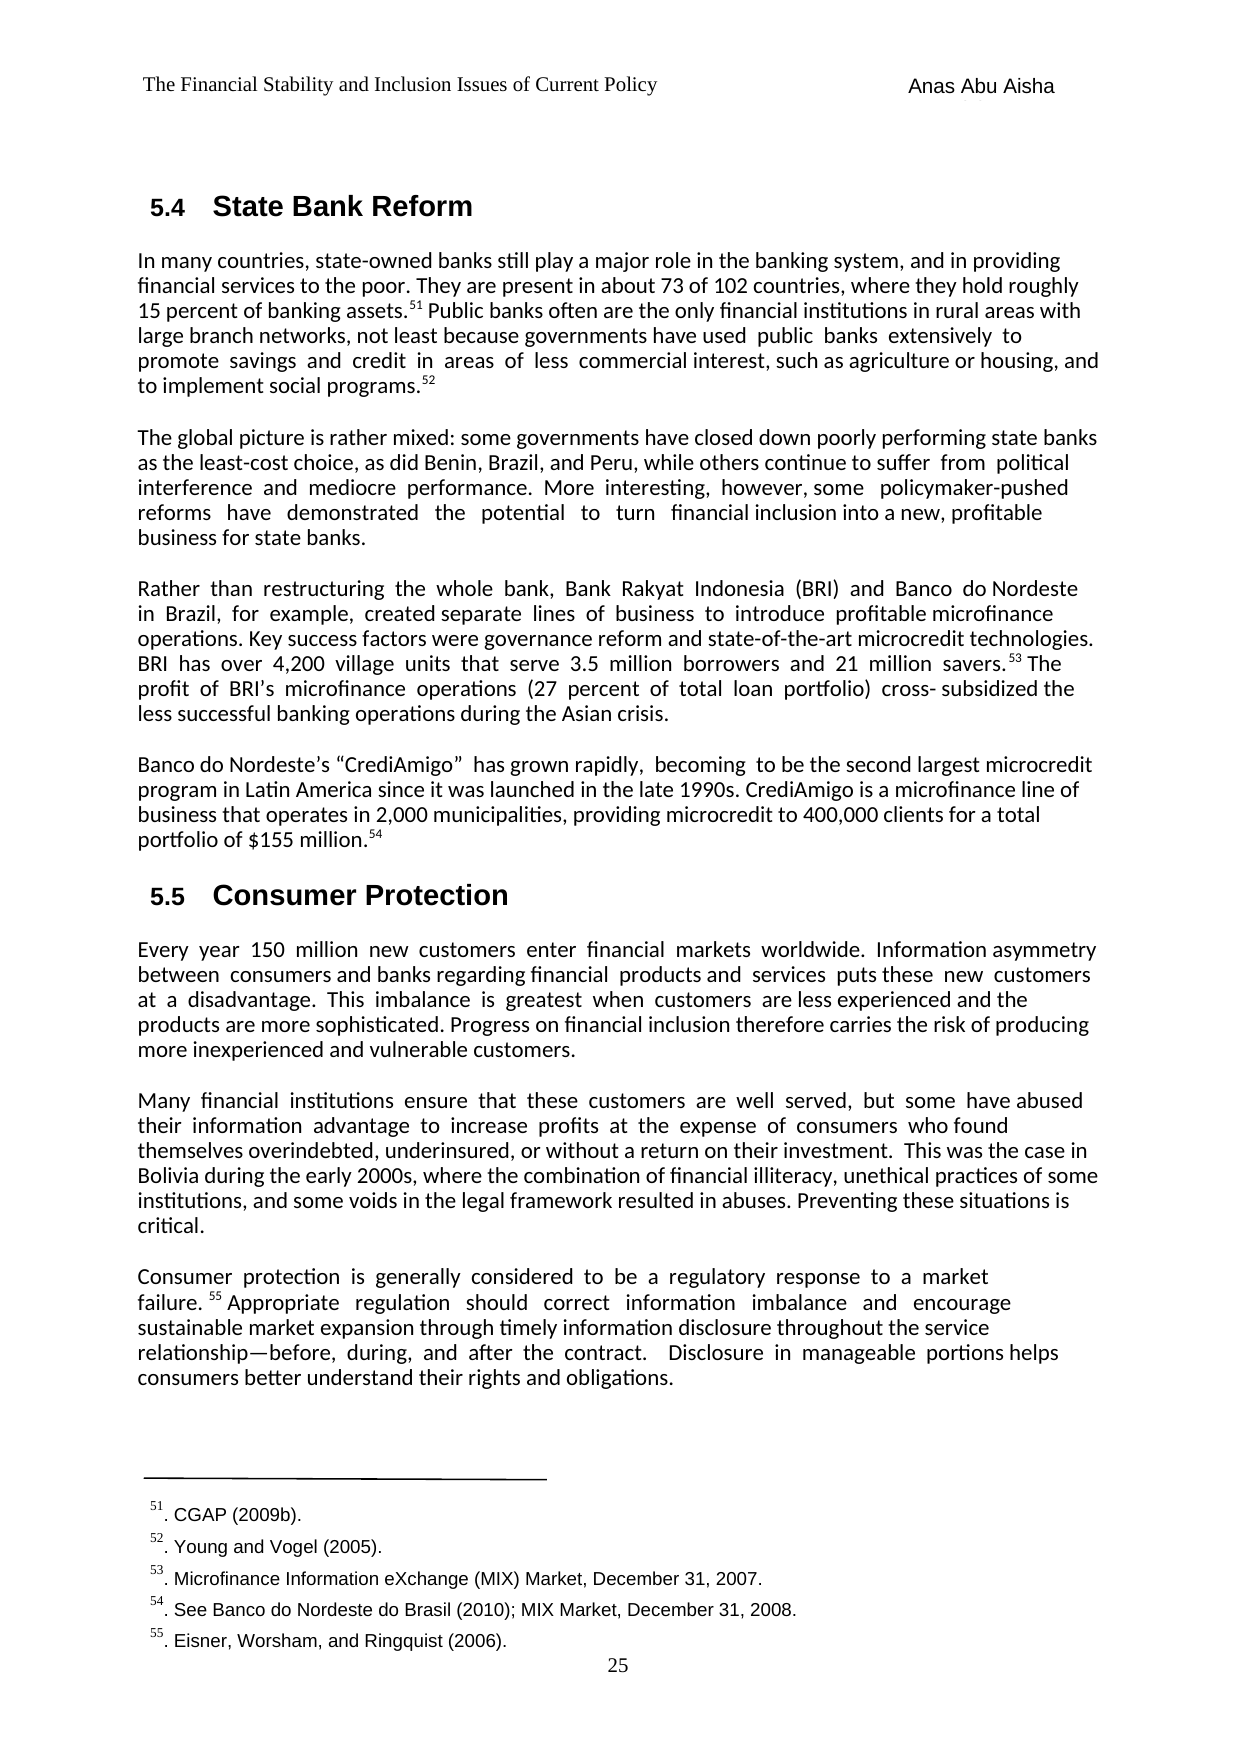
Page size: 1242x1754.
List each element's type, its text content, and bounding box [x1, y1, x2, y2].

text The global picture is rather mixed: some governments have closed down poorly performing state banks as the least-cost choice, as did Benin, Brazil, and Peru, while others continue to suffer from political interference and mediocre performance. More interesting, however, some policymaker-pushed reforms have demonstrated the potential to turn financial inclusion into a new, profitable business for state banks. [137, 425, 1104, 550]
text 5.5 Consumer Protection [150, 878, 512, 912]
text Consumer protection is generally considered to be a regulatory response to a market [137, 1264, 1104, 1289]
text In many countries, state-owned banks still play a major role in the banking system, and in providing financial services to the poor. They are present in about 73 of 102 countries, where they hold roughly 15 percent of banking assets.51 Public banks often are the only financial institutions in rural areas with large branch networks, not least because governments have used public banks extensively to promote savings and credit in areas of less commercial interest, such as agriculture or housing, and to implement social programs.52 [137, 249, 1104, 399]
text sustainable market expansion through timely information disclosure throughout the service relationship—before, during, and after the contract. Disclosure in manageable portions helps consumers better understand their rights and obligations. [137, 1315, 1104, 1390]
text Rather than restructuring the whole bank, Bank Rakyat Indonesia (BRI) and Banco do Nordeste in Brazil, for example, created separate lines of business to introduce profitable microfinance operations. Key success factors were governance reform and state-of-the-art microcredit technologies. [137, 576, 1104, 651]
text Many financial institutions ensure that these customers are well served, but some have abused their information advantage to increase profits at the expense of consumers who found themselves overindebted, underinsured, or without a return on their investment. This was the case in Bolivia during the early 2000s, where the combination of financial illiteracy, unethical practices of some institutions, and some voids in the legal framework resulted in abuses. Preventing these situations is critical. [137, 1088, 1104, 1238]
text Banco do Nordeste’s “CrediAmigo” has grown rapidly, becoming to be the second largest microcredit program in Latin America since it was launched in the late 1990s. CrediAmigo is a microfinance line of business that operates in 2,000 municipalities, providing microcredit to 400,000 clients for a total portfolio of $155 million.54 [137, 753, 1104, 853]
text 54. See Banco do Nordeste do Brasil (2010); MIX Market, December 31, 2008. [150, 1593, 1104, 1621]
text BRI has over 4,200 village units that serve 3.5 million borrowers and 21 million savers.53 The profit of BRI’s microfinance operations (27 percent of total loan portfolio) cross- subsidized the less successful banking operations during the Asian crisis. [137, 652, 1104, 727]
text 55. Eisner, Worsham, and Ringquist (2006). [150, 1624, 1104, 1652]
text 51. CGAP (2009b). [150, 1498, 1104, 1526]
text 5.4 State Bank Reform [150, 189, 476, 222]
text failure. 55 Appropriate regulation should correct information imbalance and encourage [137, 1290, 1104, 1315]
text 53. Microfinance Information eXchange (MIX) Market, December 31, 2007. [150, 1561, 1104, 1589]
text Every year 150 million new customers enter financial markets worldwide. Information asymmetry between consumers and banks regarding financial products and services puts these new customers at a disadvantage. This imbalance is greatest when customers are less experienced and the products are more sophisticated. Progress on financial inclusion therefore carries the risk of producing more inexperienced and vulnerable customers. [137, 937, 1104, 1062]
text 52. Young and Vogel (2005). [150, 1530, 1104, 1557]
